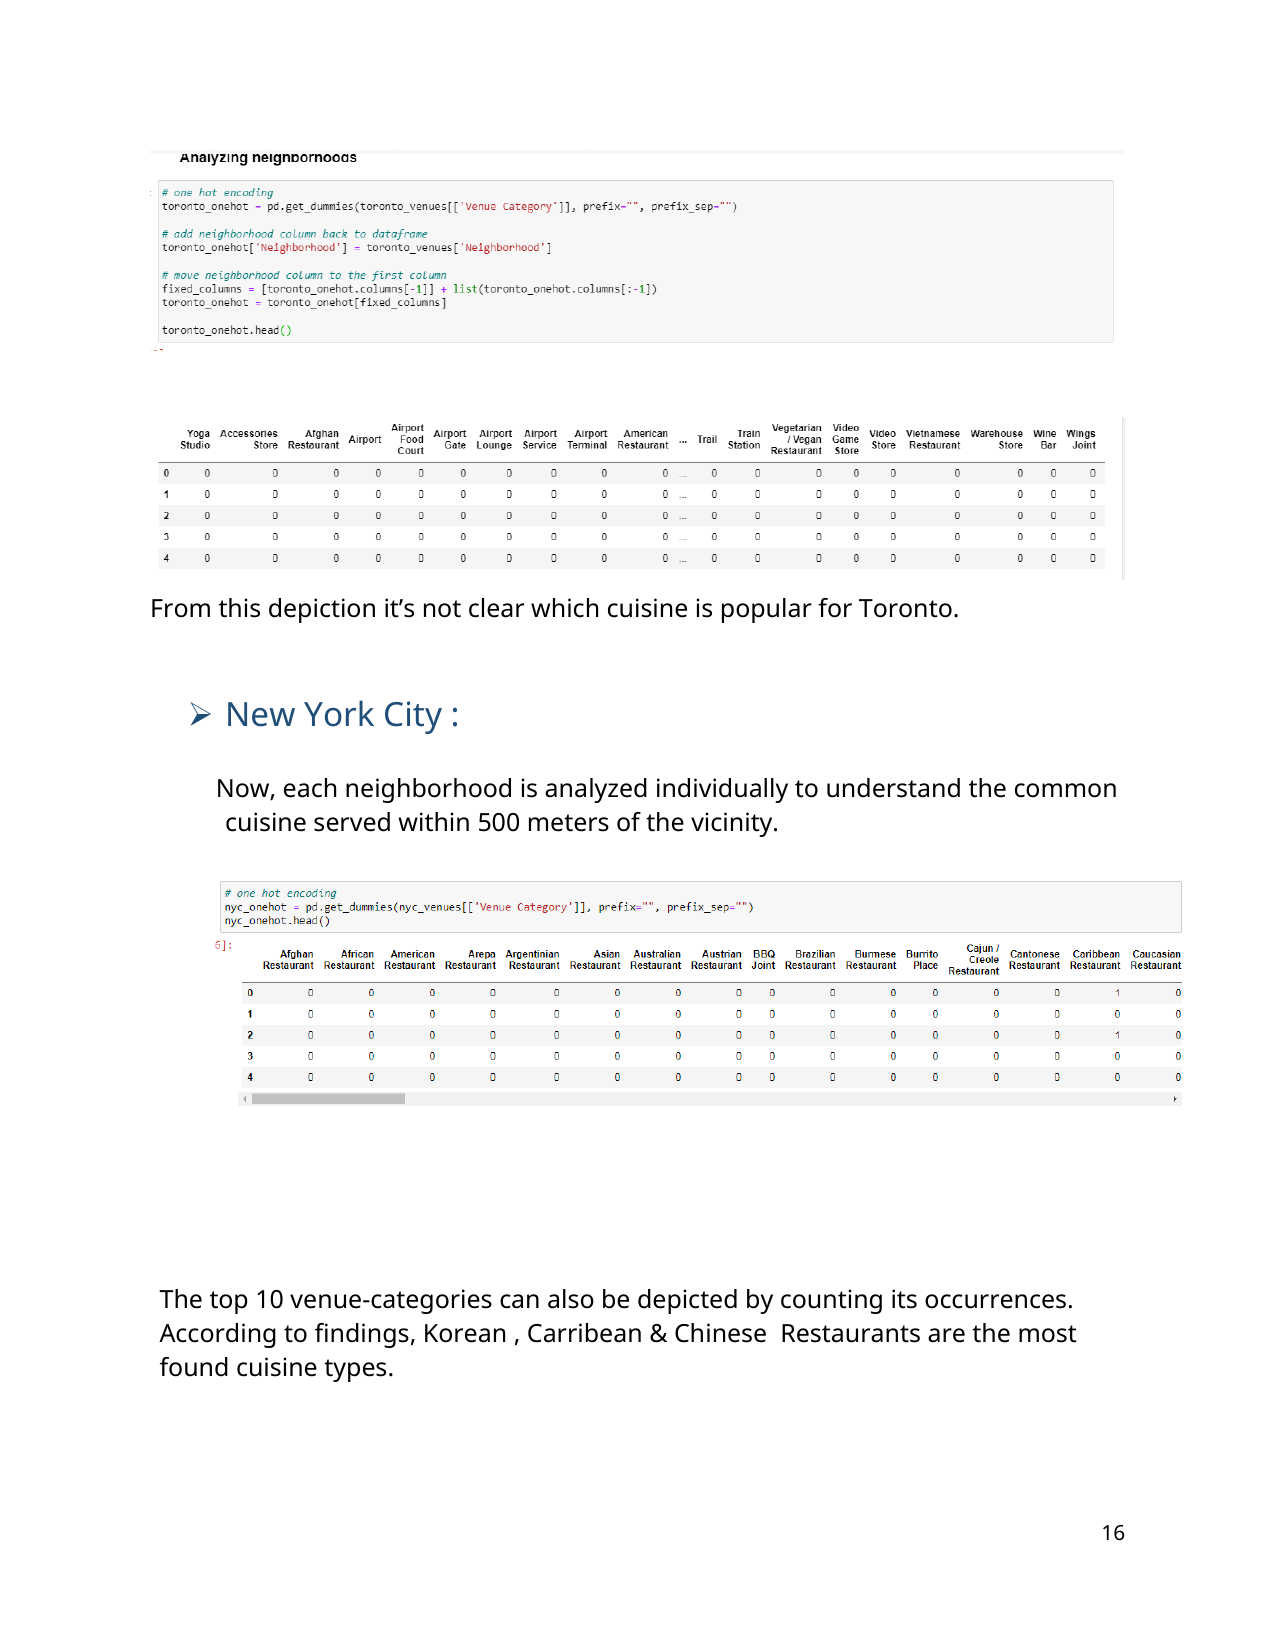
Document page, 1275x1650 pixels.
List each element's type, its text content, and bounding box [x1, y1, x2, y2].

list Now, each neighborhood is analyzed individually to understand the common cuisine served within 500 meters of the vicinity. [216, 770, 1125, 838]
list The top 10 venue-categories can also be depicted by counting its occurrences. According to findings, Korean , Carribean & Chinese Restaurants are the most found cuisine types. [159, 1281, 1125, 1383]
picture [215, 872, 1191, 1111]
text From this depiction it’s not clear which cuisine is popular for Toronto. [150, 591, 1125, 624]
list New York City : [187, 691, 1125, 736]
picture [150, 417, 1125, 580]
picture [150, 150, 1125, 351]
